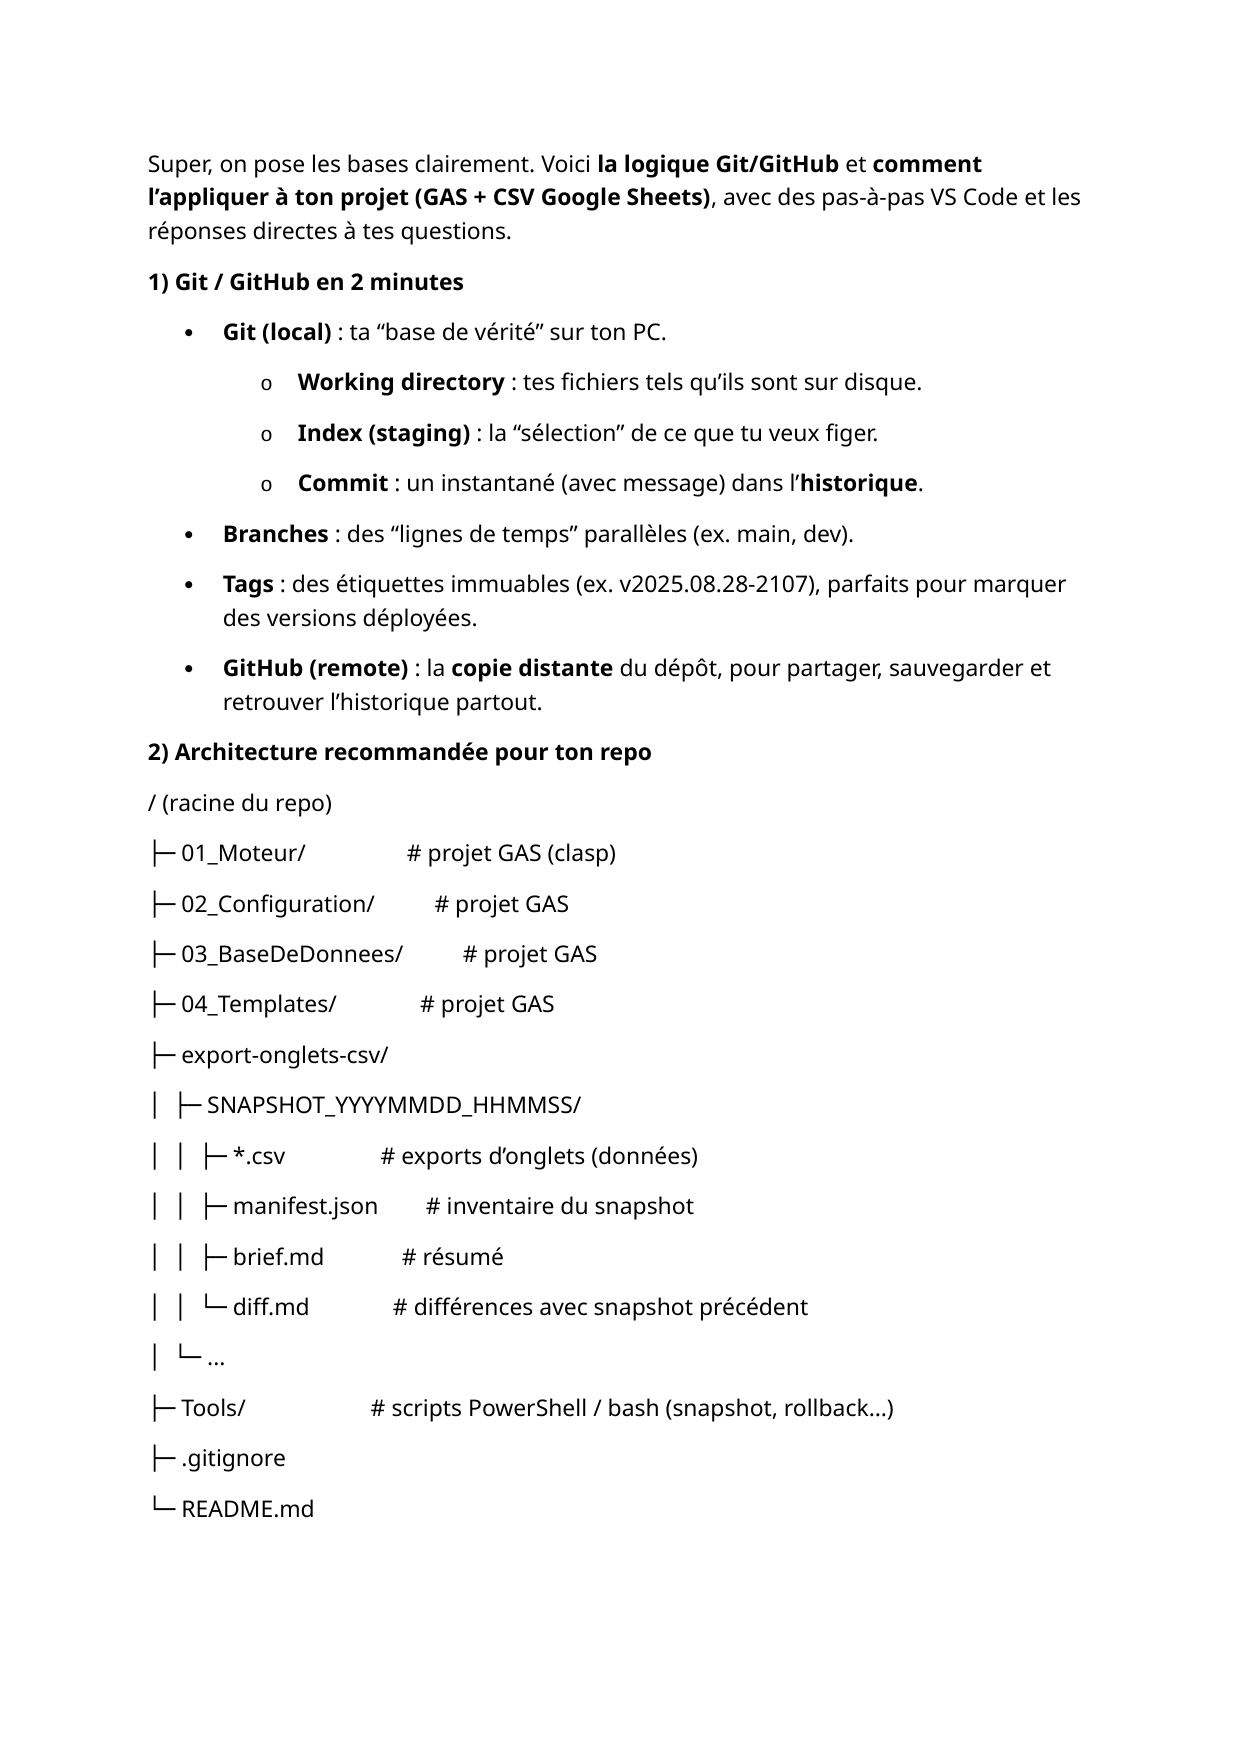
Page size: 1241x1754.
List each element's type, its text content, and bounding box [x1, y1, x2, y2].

list Working directory : tes fichiers tels qu’ils sont sur disque. [260, 366, 1093, 398]
list Git (local) : ta “base de vérité” sur ton PC. [185, 316, 1093, 347]
text ├─ 04_Templates/ # projet GAS [148, 988, 1093, 1020]
text │ └─ ... [148, 1341, 1093, 1373]
text │ │ └─ diff.md # différences avec snapshot précédent [148, 1291, 1093, 1322]
list Tags : des étiquettes immuables (ex. v2025.08.28-2107), parfaits pour marquer des versions déployées. [185, 568, 1093, 633]
text │ │ ├─ brief.md # résumé [148, 1241, 1093, 1272]
list Index (staging) : la “sélection” de ce que tu veux figer. [260, 417, 1093, 448]
text ├─ export-onglets-csv/ [148, 1039, 1093, 1070]
list Branches : des “lignes de temps” parallèles (ex. main, dev). [185, 518, 1093, 549]
text │ │ ├─ manifest.json # inventaire du snapshot [148, 1190, 1093, 1221]
list Commit : un instantané (avec message) dans l’historique. [260, 467, 1093, 498]
text 2) Architecture recommandée pour ton repo [148, 736, 1093, 768]
text └─ README.md [148, 1493, 1093, 1524]
text │ │ ├─ *.csv # exports d’onglets (données) [148, 1140, 1093, 1171]
text / (racine du repo) [148, 787, 1093, 818]
text ├─ 01_Moteur/ # projet GAS (clasp) [148, 837, 1093, 868]
text ├─ .gitignore [148, 1442, 1093, 1473]
text 1) Git / GitHub en 2 minutes [148, 266, 1093, 297]
list GitHub (remote) : la copie distante du dépôt, pour partager, sauvegarder et retrouver l’historique partout. [185, 652, 1093, 717]
text │ ├─ SNAPSHOT_YYYYMMDD_HHMMSS/ [148, 1089, 1093, 1121]
text Super, on pose les bases clairement. Voici la logique Git/GitHub et comment l’appliquer à ton projet (GAS + CSV Google Sheets), avec des pas-à-pas VS Code et les réponses directes à tes questions. [148, 148, 1093, 246]
text ├─ Tools/ # scripts PowerShell / bash (snapshot, rollback…) [148, 1392, 1093, 1423]
text ├─ 02_Configuration/ # projet GAS [148, 888, 1093, 919]
text ├─ 03_BaseDeDonnees/ # projet GAS [148, 938, 1093, 969]
